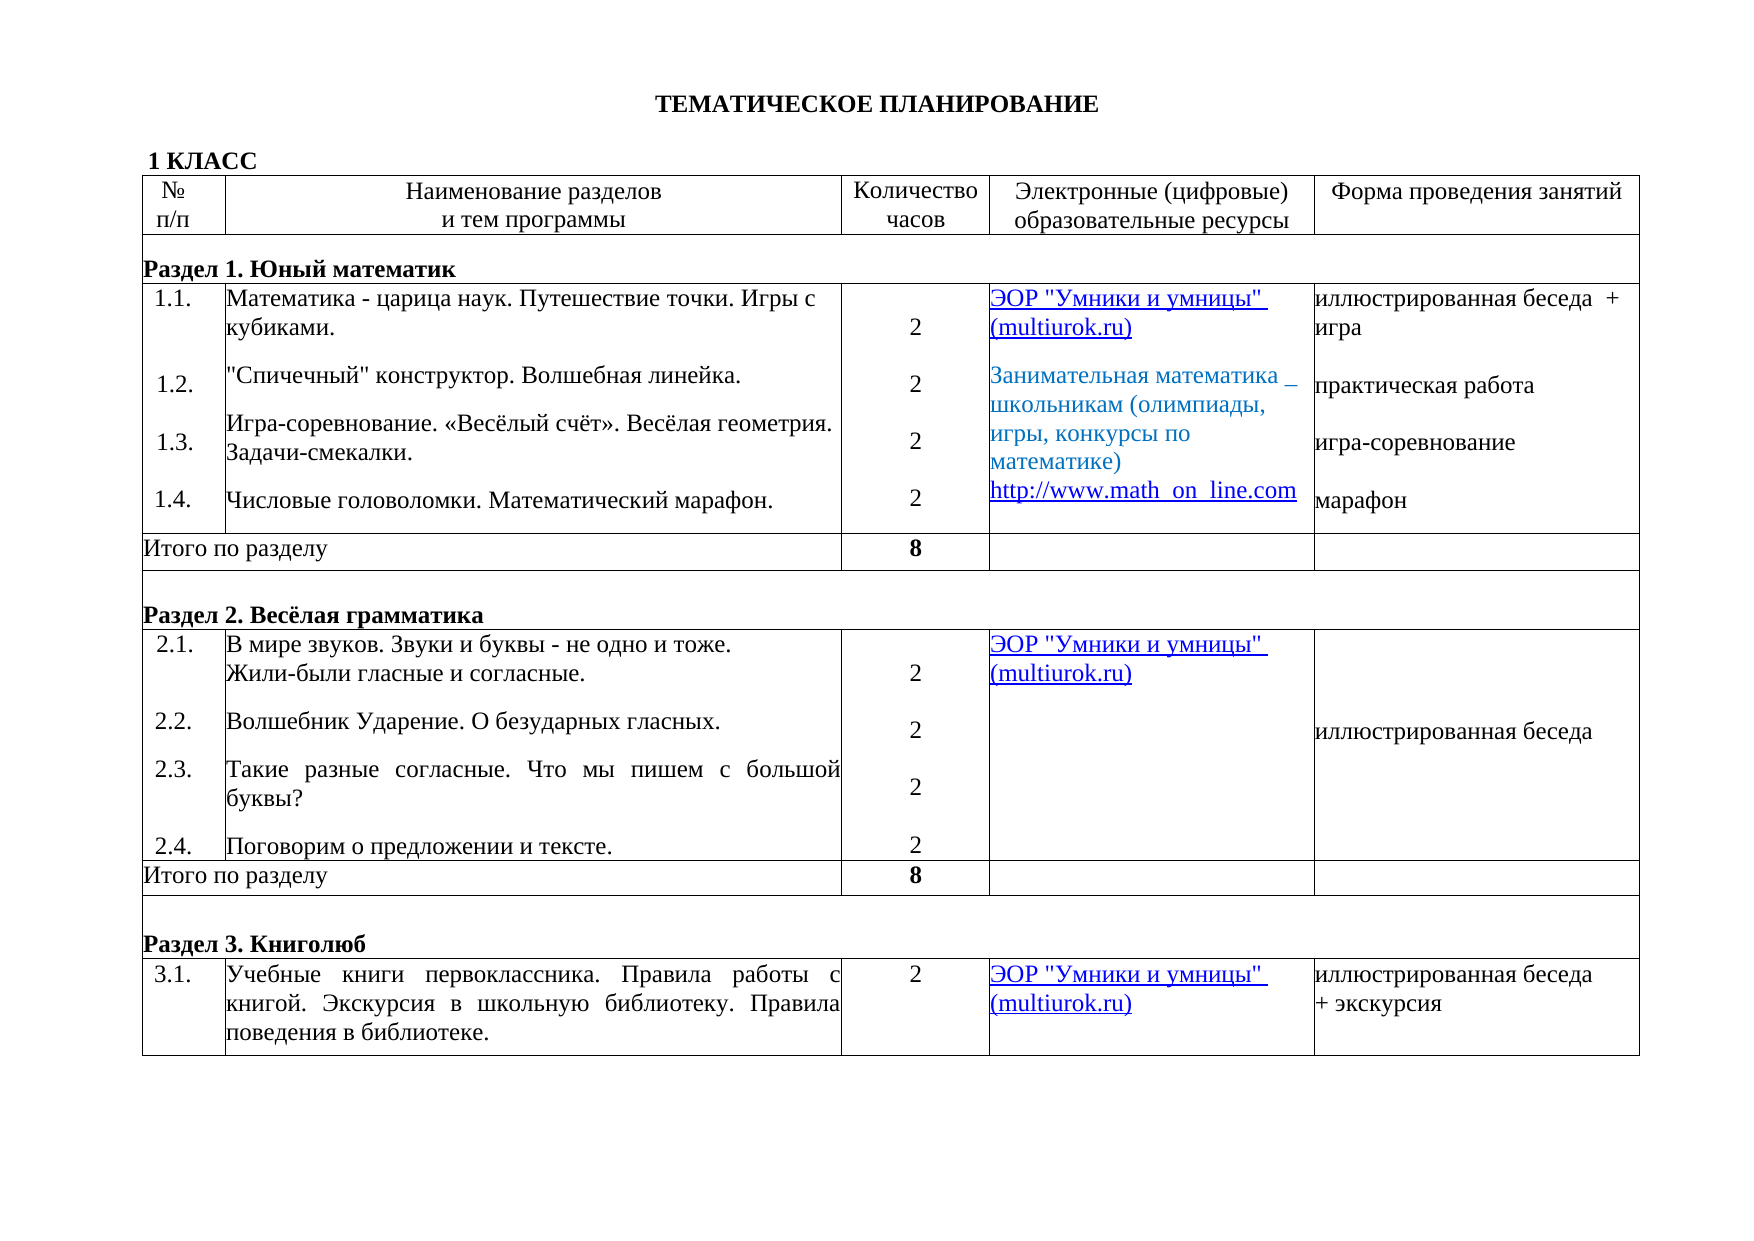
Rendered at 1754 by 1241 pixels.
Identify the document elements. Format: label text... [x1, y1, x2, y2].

table_cell ЭОР "Умники и умницы" (multiurok.ru) [990, 630, 1314, 859]
table_cell 2.1. 2.2. 2.3. 2.4. [143, 630, 225, 859]
table_cell 2 2 2 2 [842, 630, 989, 859]
table_header № п/п [143, 176, 225, 233]
table_cell 3.1. 3.2. 3.3. 3.4. [143, 959, 225, 1055]
table_cell иллюстрированная беседа [1315, 630, 1639, 859]
table_cell иллюстрированная беседа + игра практическая работа игра-соревнование марафон [1315, 284, 1639, 533]
table_cell Раздел 3. Книголюб [143, 896, 1639, 958]
table_cell 8 [842, 534, 989, 570]
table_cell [990, 959, 1314, 1055]
table_cell [1315, 861, 1639, 895]
table_cell [990, 534, 1314, 570]
table_cell Математика - царица наук. Путешествие точки. Игры с кубиками. "Спичечный" конструктор. Волшебная линейка. Игра-соревнование. «Весёлый счёт». Весёлая геометрия. Задачи-смекалки. Числовые головоломки. Математический марафон. [226, 284, 841, 533]
table_header Форма проведения занятий [1315, 176, 1639, 233]
table_cell В мире звуков. Звуки и буквы - не одно и тоже. Жили-были гласные и согласные. Волшебник Ударение. О безударных гласных. Такие разные согласные. Что мы пишем с большой буквы? Поговорим о предложении и тексте. [226, 630, 841, 859]
table_cell 8 [842, 861, 989, 895]
table_header Наименование разделов и тем программы [226, 176, 841, 233]
table_cell Раздел 2. Весёлая грамматика [143, 571, 1639, 628]
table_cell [1315, 959, 1639, 1055]
table_header Электронные (цифровые) образовательные ресурсы [990, 176, 1314, 233]
table_header Количество часов [842, 176, 989, 233]
table_cell Раздел 1. Юный математик [143, 235, 1639, 282]
table_cell 1.1. 1.2. 1.3. 1.4. [143, 284, 225, 533]
table_cell 2 2 2 2 [842, 959, 989, 1055]
table_cell Итого по разделу [143, 534, 841, 570]
text ТЕМАТИЧЕСКОЕ ПЛАНИРОВАНИЕ [118, 89, 1636, 117]
table_cell [1315, 534, 1639, 570]
table_cell ЭОР "Умники и умницы" (multiurok.ru) Занимательная математика _ школьникам (олимпиады, игры, конкурсы по математике) http://www.math_on_line.com [990, 284, 1314, 533]
table_cell [990, 861, 1314, 895]
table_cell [226, 959, 841, 1055]
table_cell Итого по разделу [143, 861, 841, 895]
table_cell 2 2 2 2 [842, 284, 989, 533]
text 1 КЛАСС [118, 146, 1636, 175]
